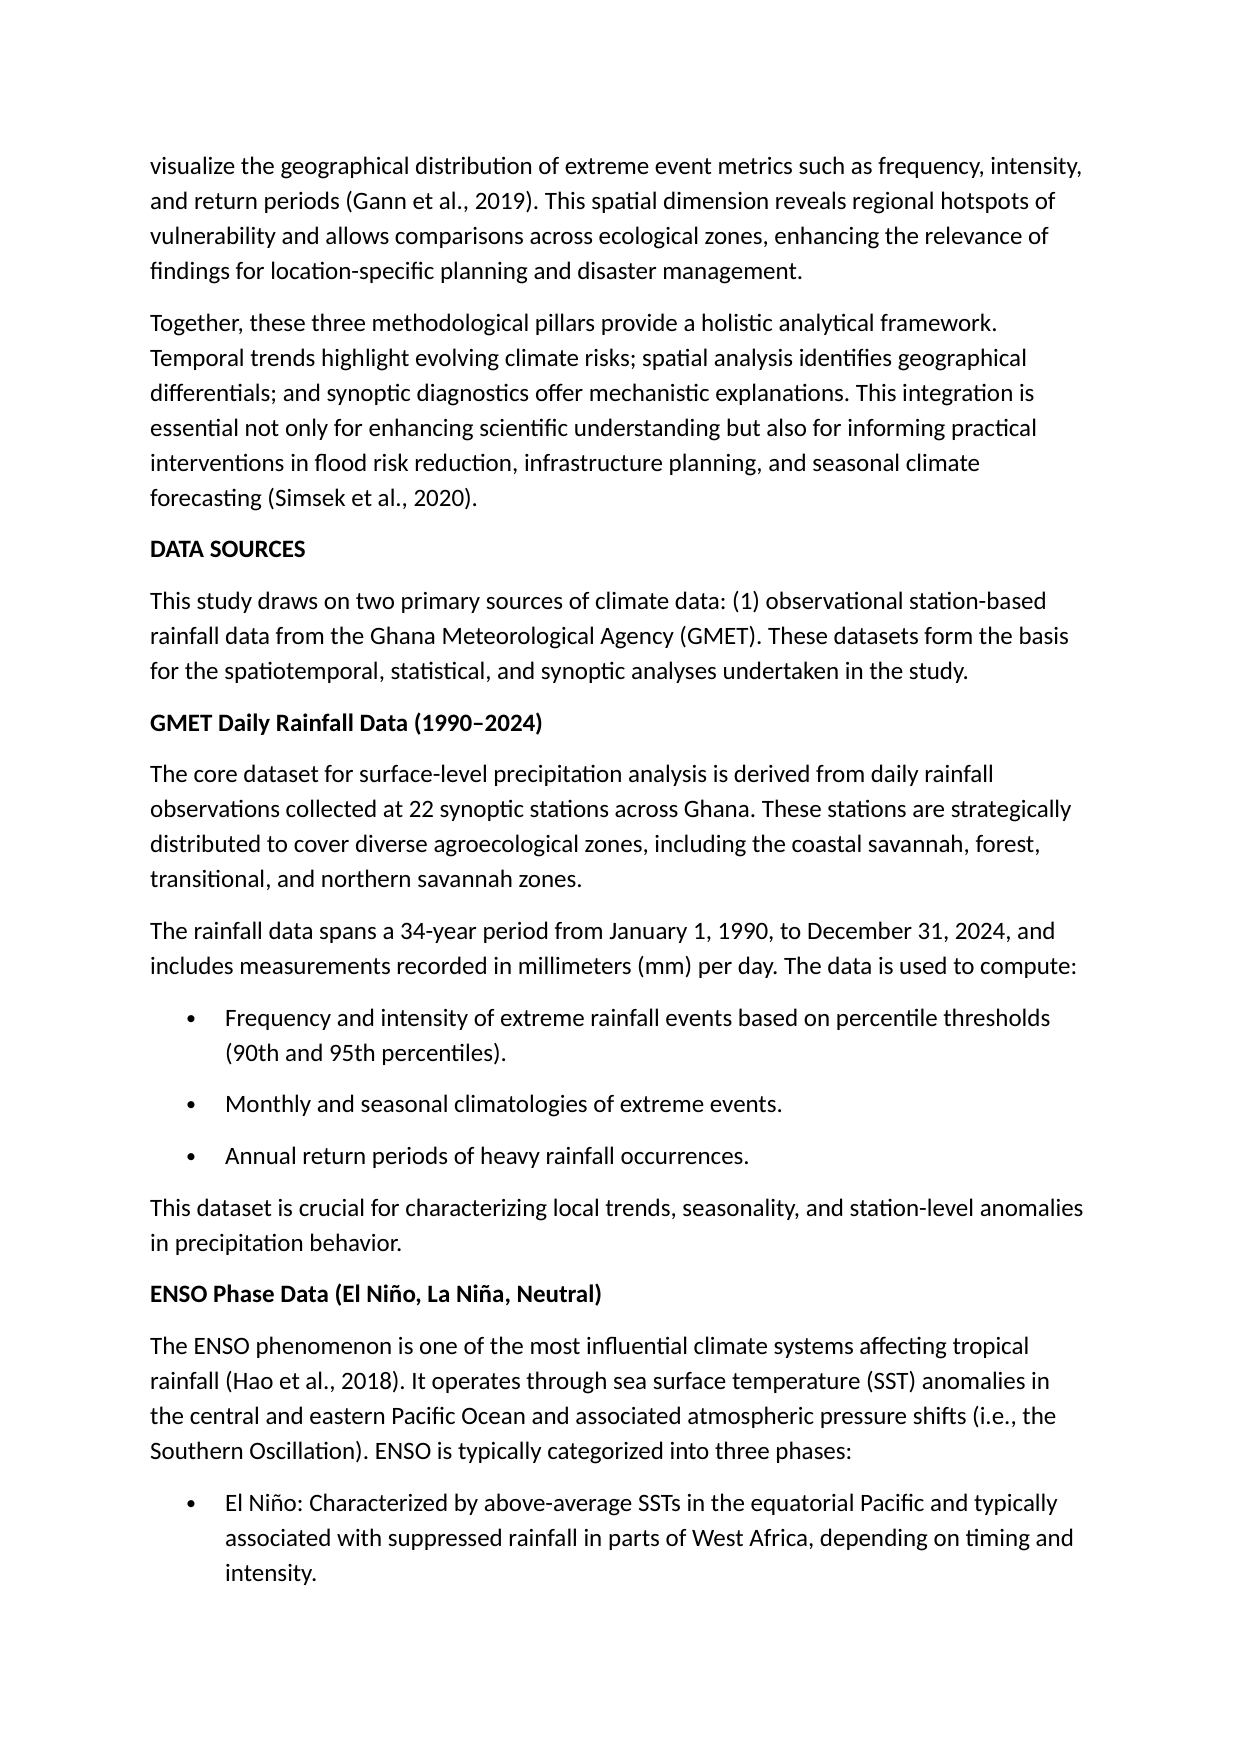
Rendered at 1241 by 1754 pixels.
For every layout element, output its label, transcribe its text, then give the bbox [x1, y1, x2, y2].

text GMET Daily Rainfall Data (1990–2024) [150, 707, 1090, 737]
text This dataset is crucial for characterizing local trends, seasonality, and station-level anomalies in precipitation behavior. [150, 1192, 1090, 1257]
list Annual return periods of heavy rainfall occurrences. [187, 1140, 1090, 1171]
list Frequency and intensity of extreme rainfall events based on percentile thresholds (90th and 95th percentiles). [187, 1002, 1090, 1067]
text Together, these three methodological pillars provide a holistic analytical framework. Temporal trends highlight evolving climate risks; spatial analysis identifies geographical differentials; and synoptic diagnostics offer mechanistic explanations. This integration is essential not only for enhancing scientific understanding but also for informing practical interventions in flood risk reduction, infrastructure planning, and seasonal climate forecasting (Simsek et al., 2020). [150, 307, 1090, 512]
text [150, 150, 1090, 286]
text The rainfall data spans a 34-year period from January 1, 1990, to December 31, 2024, and includes measurements recorded in millimeters (mm) per day. The data is used to compute: [150, 915, 1090, 981]
text This study draws on two primary sources of climate data: (1) observational station-based rainfall data from the Ghana Meteorological Agency (GMET). These datasets form the basis for the spatiotemporal, statistical, and synoptic analyses undertaken in the study. [150, 585, 1090, 686]
list Monthly and seasonal climatologies of extreme events. [187, 1088, 1090, 1119]
text ENSO Phase Data (El Niño, La Niña, Neutral) [150, 1278, 1090, 1309]
text DATA SOURCES [150, 533, 1090, 564]
text The ENSO phenomenon is one of the most influential climate systems affecting tropical rainfall (Hao et al., 2018). It operates through sea surface temperature (SST) anomalies in the central and eastern Pacific Ocean and associated atmospheric pressure shifts (i.e., the Southern Oscillation). ENSO is typically categorized into three phases: [150, 1330, 1090, 1466]
text The core dataset for surface-level precipitation analysis is derived from daily rainfall observations collected at 22 synoptic stations across Ghana. These stations are strategically distributed to cover diverse agroecological zones, including the coastal savannah, forest, transitional, and northern savannah zones. [150, 758, 1090, 894]
list El Niño: Characterized by above-average SSTs in the equatorial Pacific and typically associated with suppressed rainfall in parts of West Africa, depending on timing and intensity. [187, 1487, 1090, 1587]
